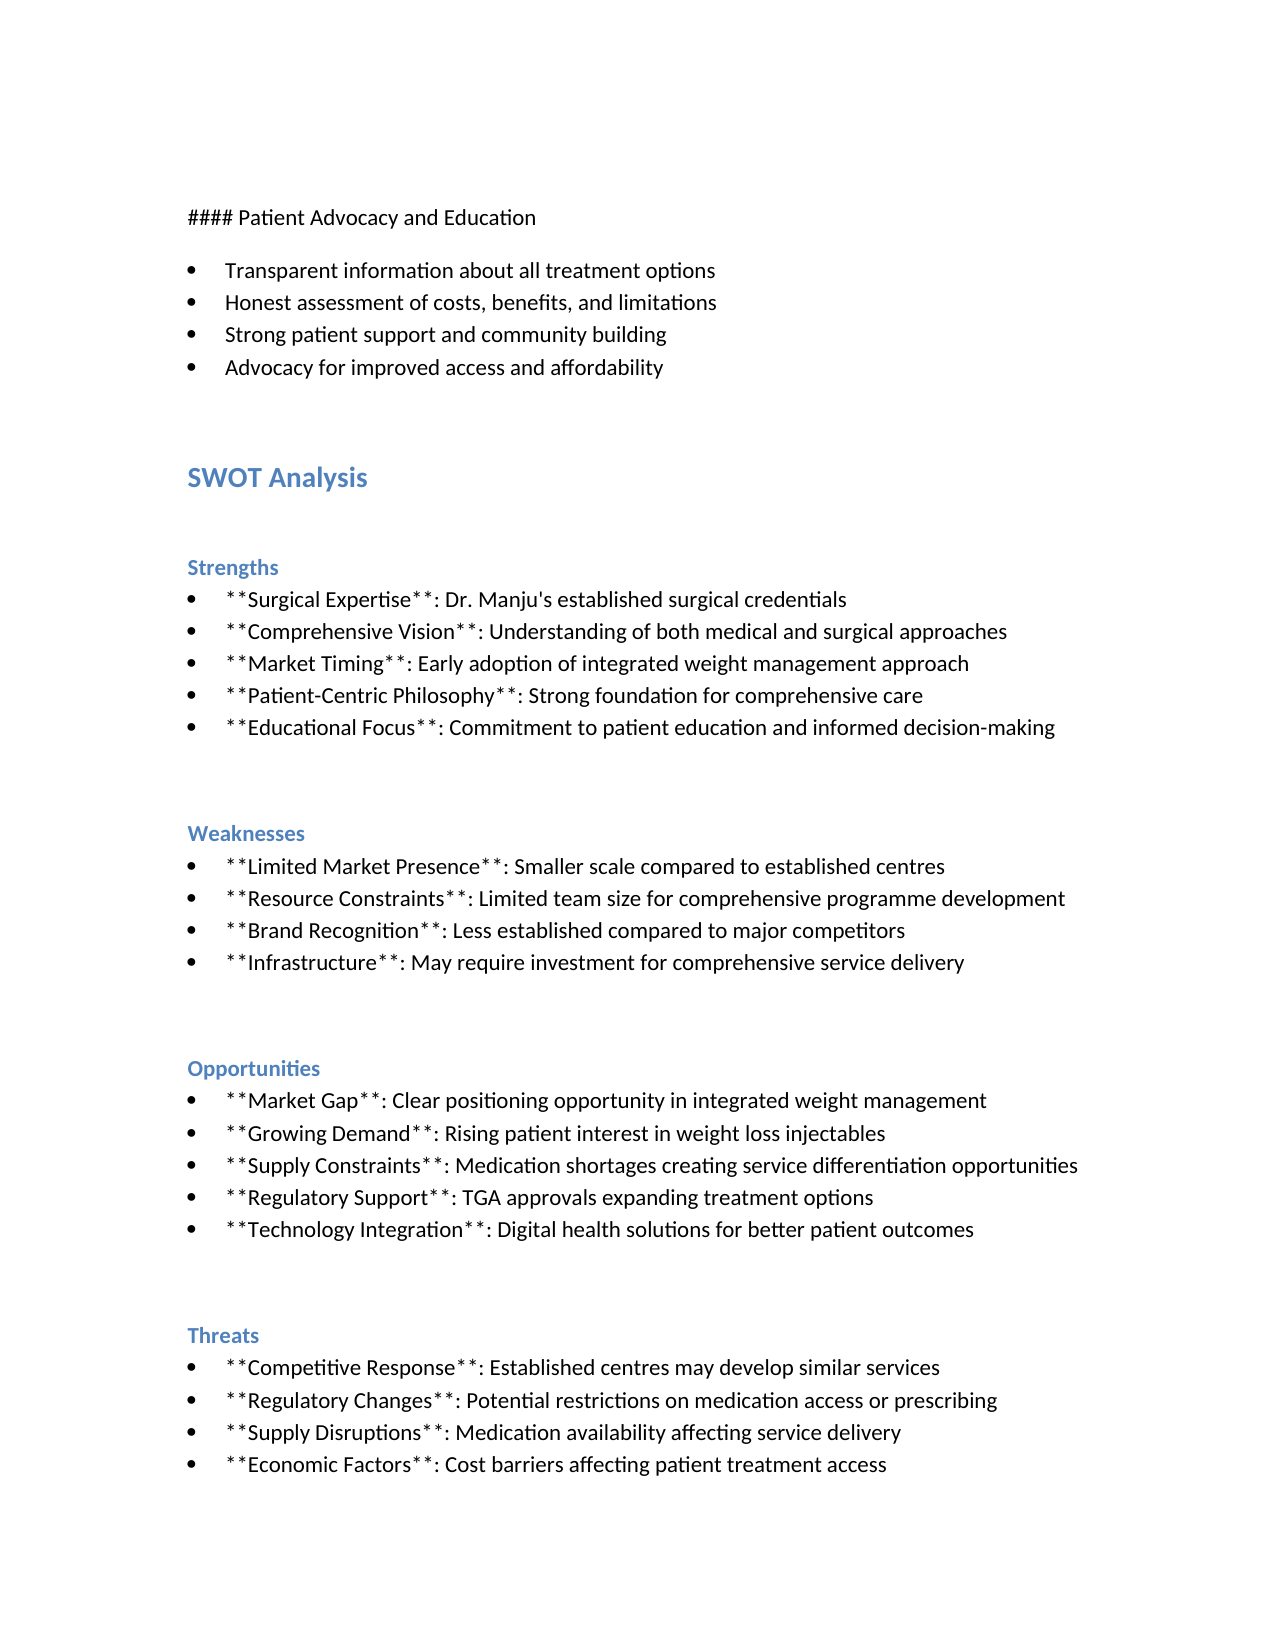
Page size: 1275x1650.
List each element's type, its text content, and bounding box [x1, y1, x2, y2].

list **Regulatory Changes**: Potential restrictions on medication access or prescribing [187, 1386, 1087, 1414]
list **Regulatory Support**: TGA approvals expanding treatment options [187, 1183, 1087, 1211]
list **Patient-Centric Philosophy**: Strong foundation for comprehensive care [187, 681, 1087, 709]
list **Resource Constraints**: Limited team size for comprehensive programme development [187, 884, 1087, 912]
list Advocacy for improved access and affordability [187, 353, 1087, 381]
list **Limited Market Presence**: Smaller scale compared to established centres [187, 852, 1087, 880]
list **Technology Integration**: Digital health solutions for better patient outcomes [187, 1215, 1087, 1243]
list **Growing Demand**: Rising patient interest in weight loss injectables [187, 1119, 1087, 1147]
list **Comprehensive Vision**: Understanding of both medical and surgical approaches [187, 617, 1087, 645]
list **Supply Constraints**: Medication shortages creating service differentiation opportunities [187, 1151, 1087, 1179]
subtitle Threats [187, 1321, 1087, 1349]
subtitle Weaknesses [187, 819, 1087, 848]
subtitle Strengths [187, 553, 1087, 581]
list **Surgical Expertise**: Dr. Manju's established surgical credentials [187, 585, 1087, 613]
list **Market Timing**: Early adoption of integrated weight management approach [187, 649, 1087, 677]
list **Market Gap**: Clear positioning opportunity in integrated weight management [187, 1087, 1087, 1114]
list Transparent information about all treatment options [187, 256, 1087, 284]
text #### Patient Advocacy and Education [187, 203, 1087, 231]
list Honest assessment of costs, benefits, and limitations [187, 288, 1087, 316]
subtitle SWOT Analysis [187, 459, 1087, 494]
list **Supply Disruptions**: Medication availability affecting service delivery [187, 1418, 1087, 1446]
list **Educational Focus**: Commitment to patient education and informed decision-making [187, 713, 1087, 742]
list **Competitive Response**: Established centres may develop similar services [187, 1353, 1087, 1382]
list Strong patient support and community building [187, 320, 1087, 348]
list **Brand Recognition**: Less established compared to major competitors [187, 916, 1087, 944]
subtitle Opportunities [187, 1054, 1087, 1082]
list **Infrastructure**: May require investment for comprehensive service delivery [187, 948, 1087, 976]
list **Economic Factors**: Cost barriers affecting patient treatment access [187, 1450, 1087, 1478]
